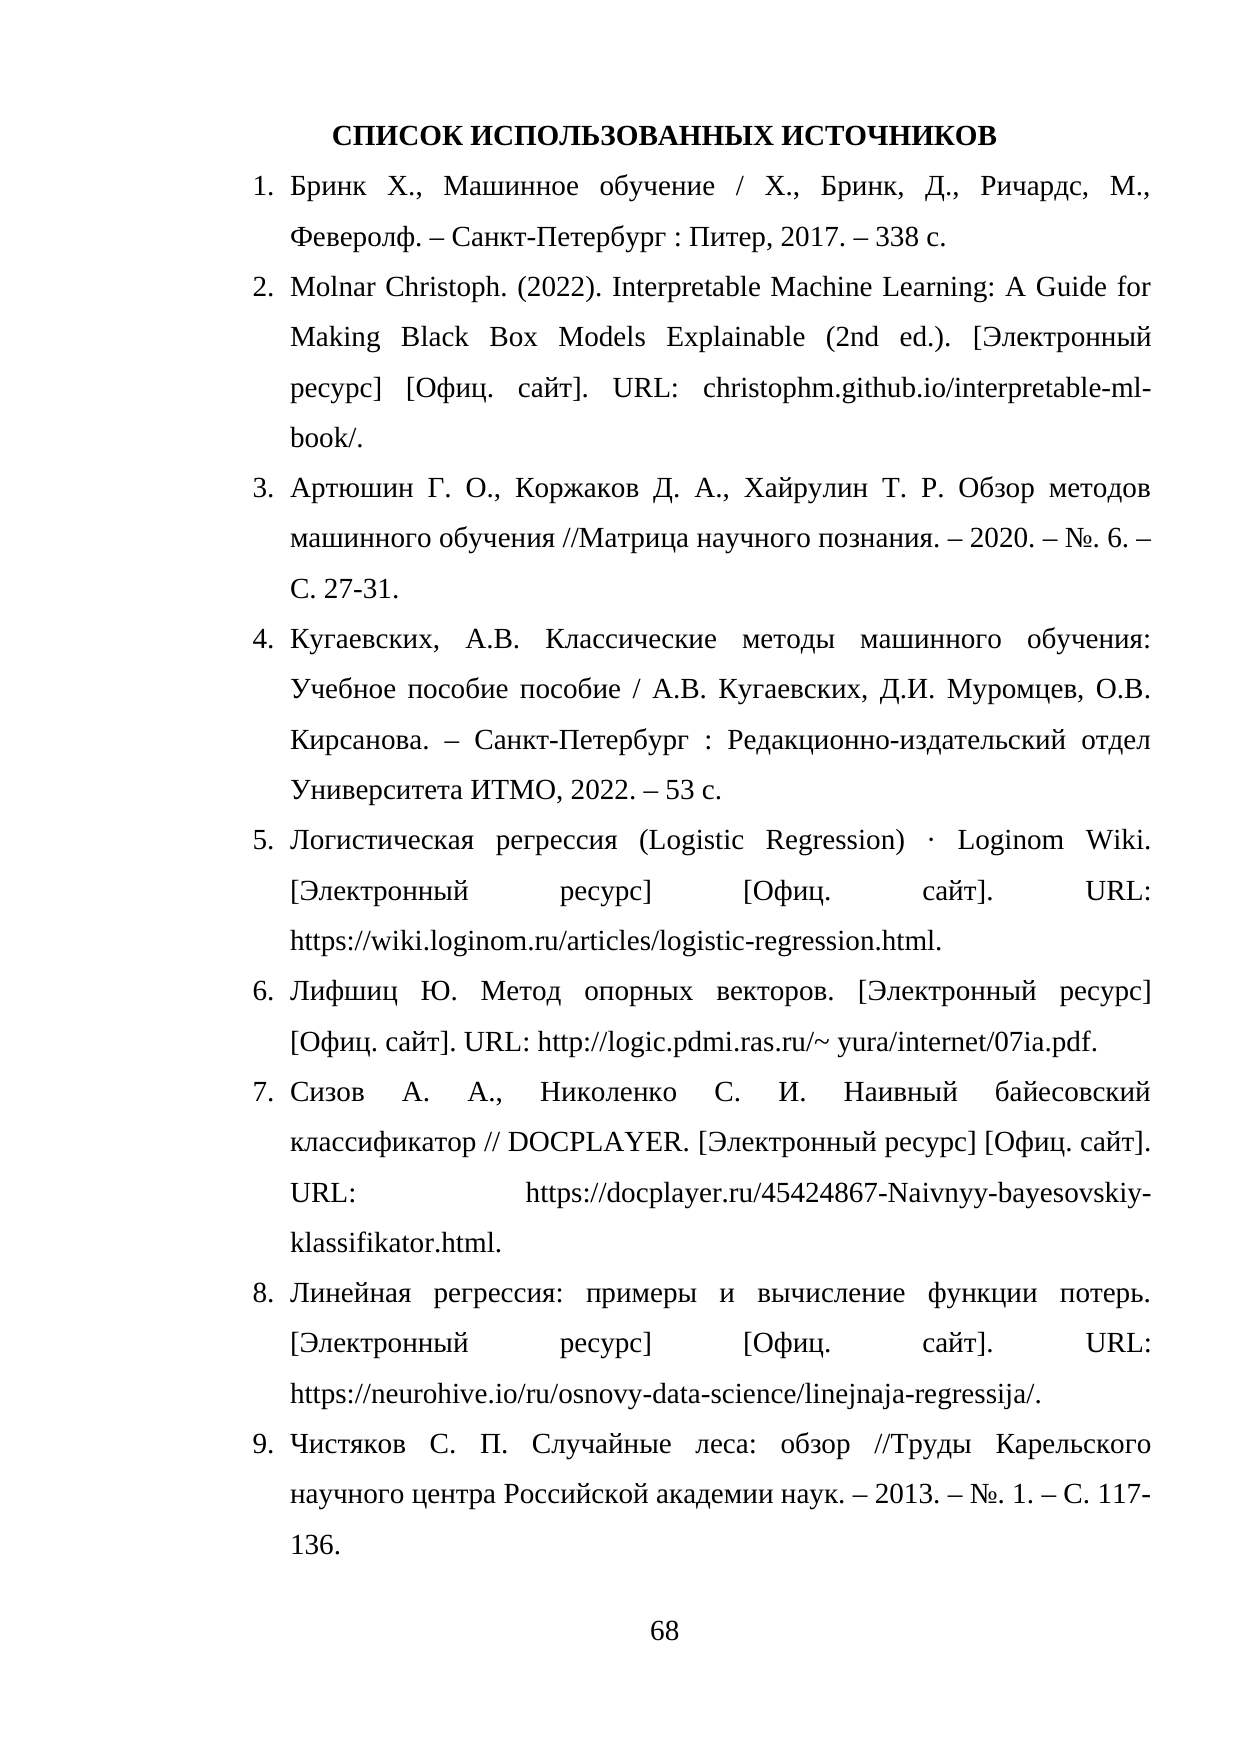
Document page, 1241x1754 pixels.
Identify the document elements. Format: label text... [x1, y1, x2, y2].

list Кугаевских, А.В. Классические методы машинного обучения: Учебное пособие пособие / А.В. Кугаевских, Д.И. Муромцев, О.В. Кирсанова. – Санкт-Петербург : Редакционно-издательский отдел Университета ИТМО, 2022. – 53 с. [252, 621, 1152, 806]
list Сизов А. А., Николенко С. И. Наивный байесовский классификатор // DOCPLAYER. [Электронный ресурс] [Офиц. сайт]. URL: https://docplayer.ru/45424867-Naivnyy-bayesovskiy-klassifikator.html. [252, 1074, 1152, 1258]
list Бринк Х., Машинное обучение / Х., Бринк, Д., Ричардс, М., Феверолф. – Санкт-Петербург : Питер, 2017. – 338 с. [252, 168, 1152, 252]
list Лифшиц Ю. Метод опорных векторов. [Электронный ресурс] [Офиц. сайт]. URL: http://logic.pdmi.ras.ru/~ yura/internet/07ia.pdf. [252, 973, 1152, 1057]
list Логистическая регрессия (Logistic Regression) · Loginom Wiki. [Электронный ресурс] [Офиц. сайт]. URL: https://wiki.loginom.ru/articles/logistic-regression.html. [252, 822, 1152, 957]
list Линейная регрессия: примеры и вычисление функции потерь. [Электронный ресурс] [Офиц. сайт]. URL: https://neurohive.io/ru/osnovy-data-science/linejnaja-regressija/. [252, 1275, 1152, 1409]
subtitle СПИСОК ИСПОЛЬЗОВАННЫХ ИСТОЧНИКОВ [177, 118, 1152, 152]
list Molnar Christoph. (2022). Interpretable Machine Learning: A Guide for Making Black Box Models Explainable (2nd ed.). [Электронный ресурс] [Офиц. сайт]. URL: christophm.github.io/interpretable-ml-book/. [252, 269, 1152, 453]
list Чистяков С. П. Случайные леса: обзор //Труды Карельского научного центра Российской академии наук. – 2013. – №. 1. – С. 117-136. [252, 1426, 1152, 1560]
list Артюшин Г. О., Коржаков Д. А., Хайрулин Т. Р. Обзор методов машинного обучения //Матрица научного познания. – 2020. – №. 6. – С. 27-31. [252, 470, 1152, 604]
